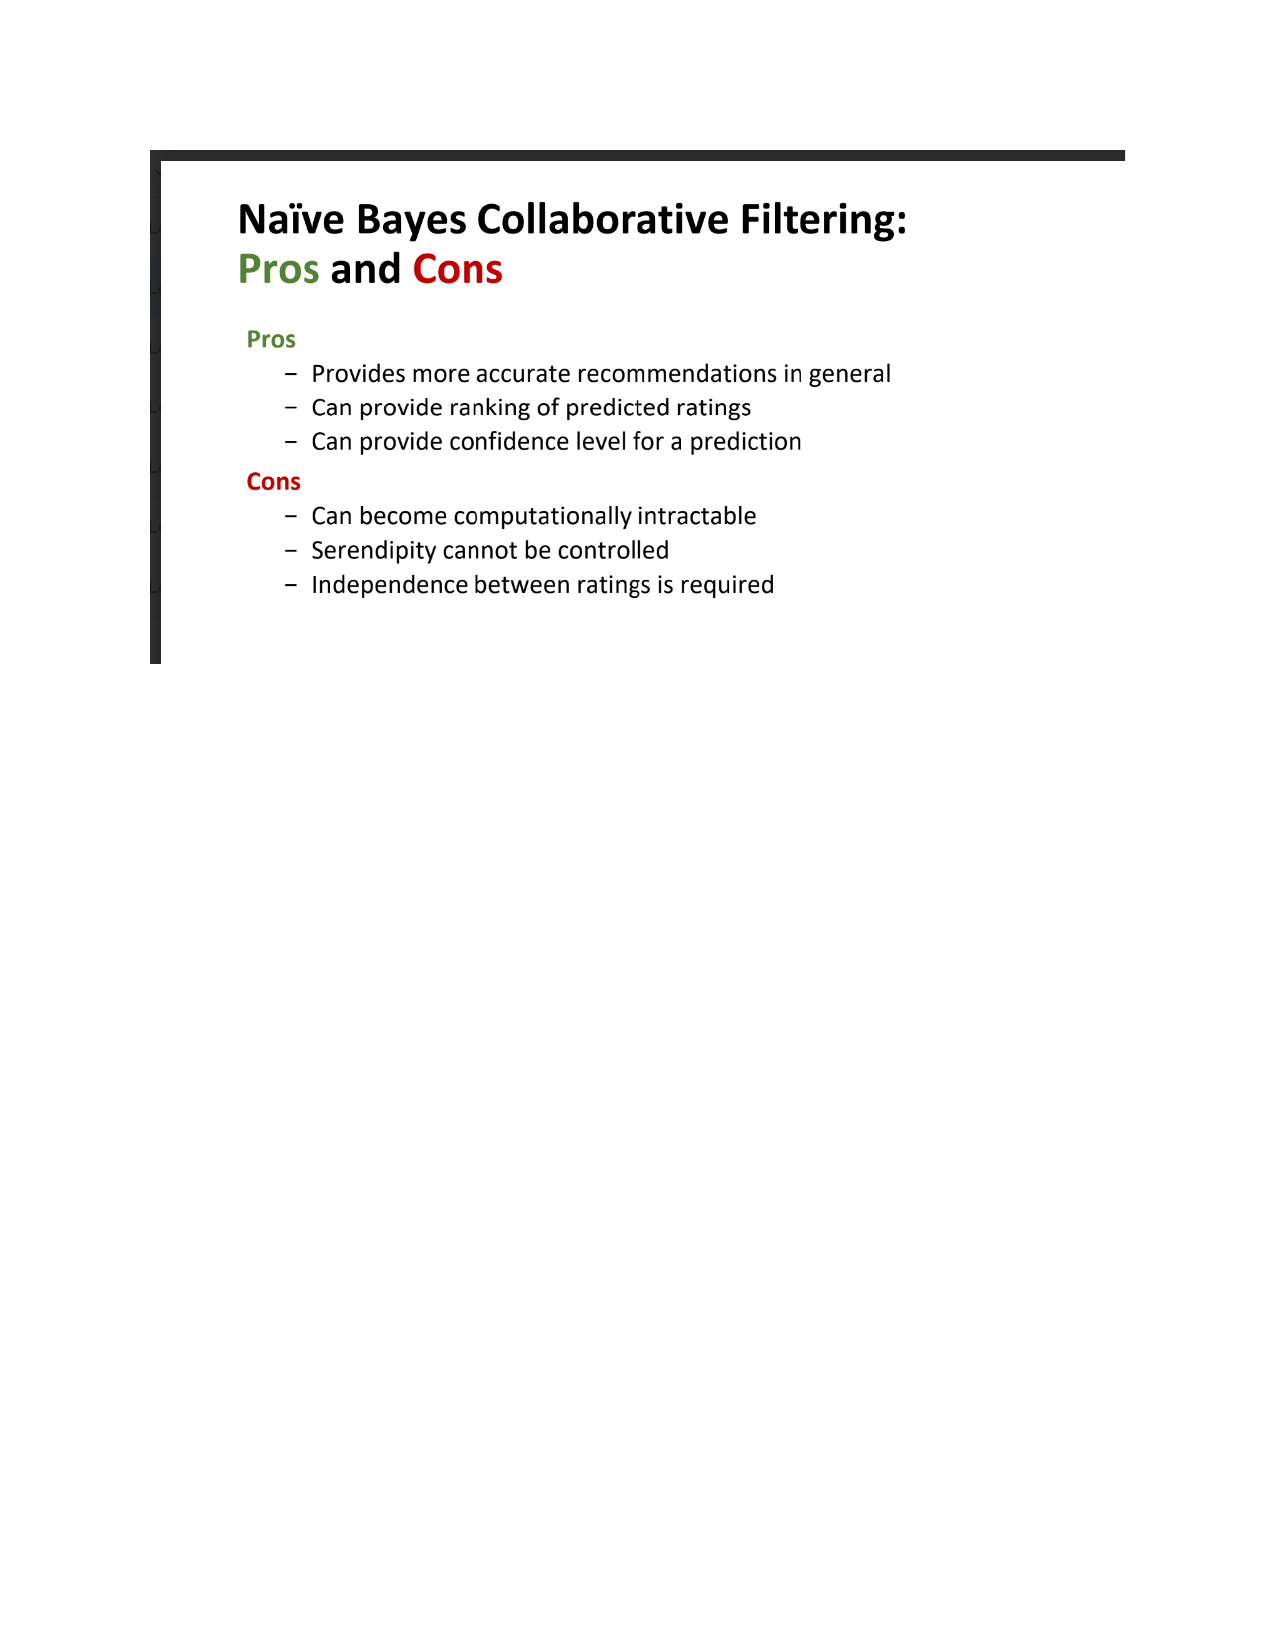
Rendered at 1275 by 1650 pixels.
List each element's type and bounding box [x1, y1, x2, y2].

picture [150, 150, 1125, 664]
